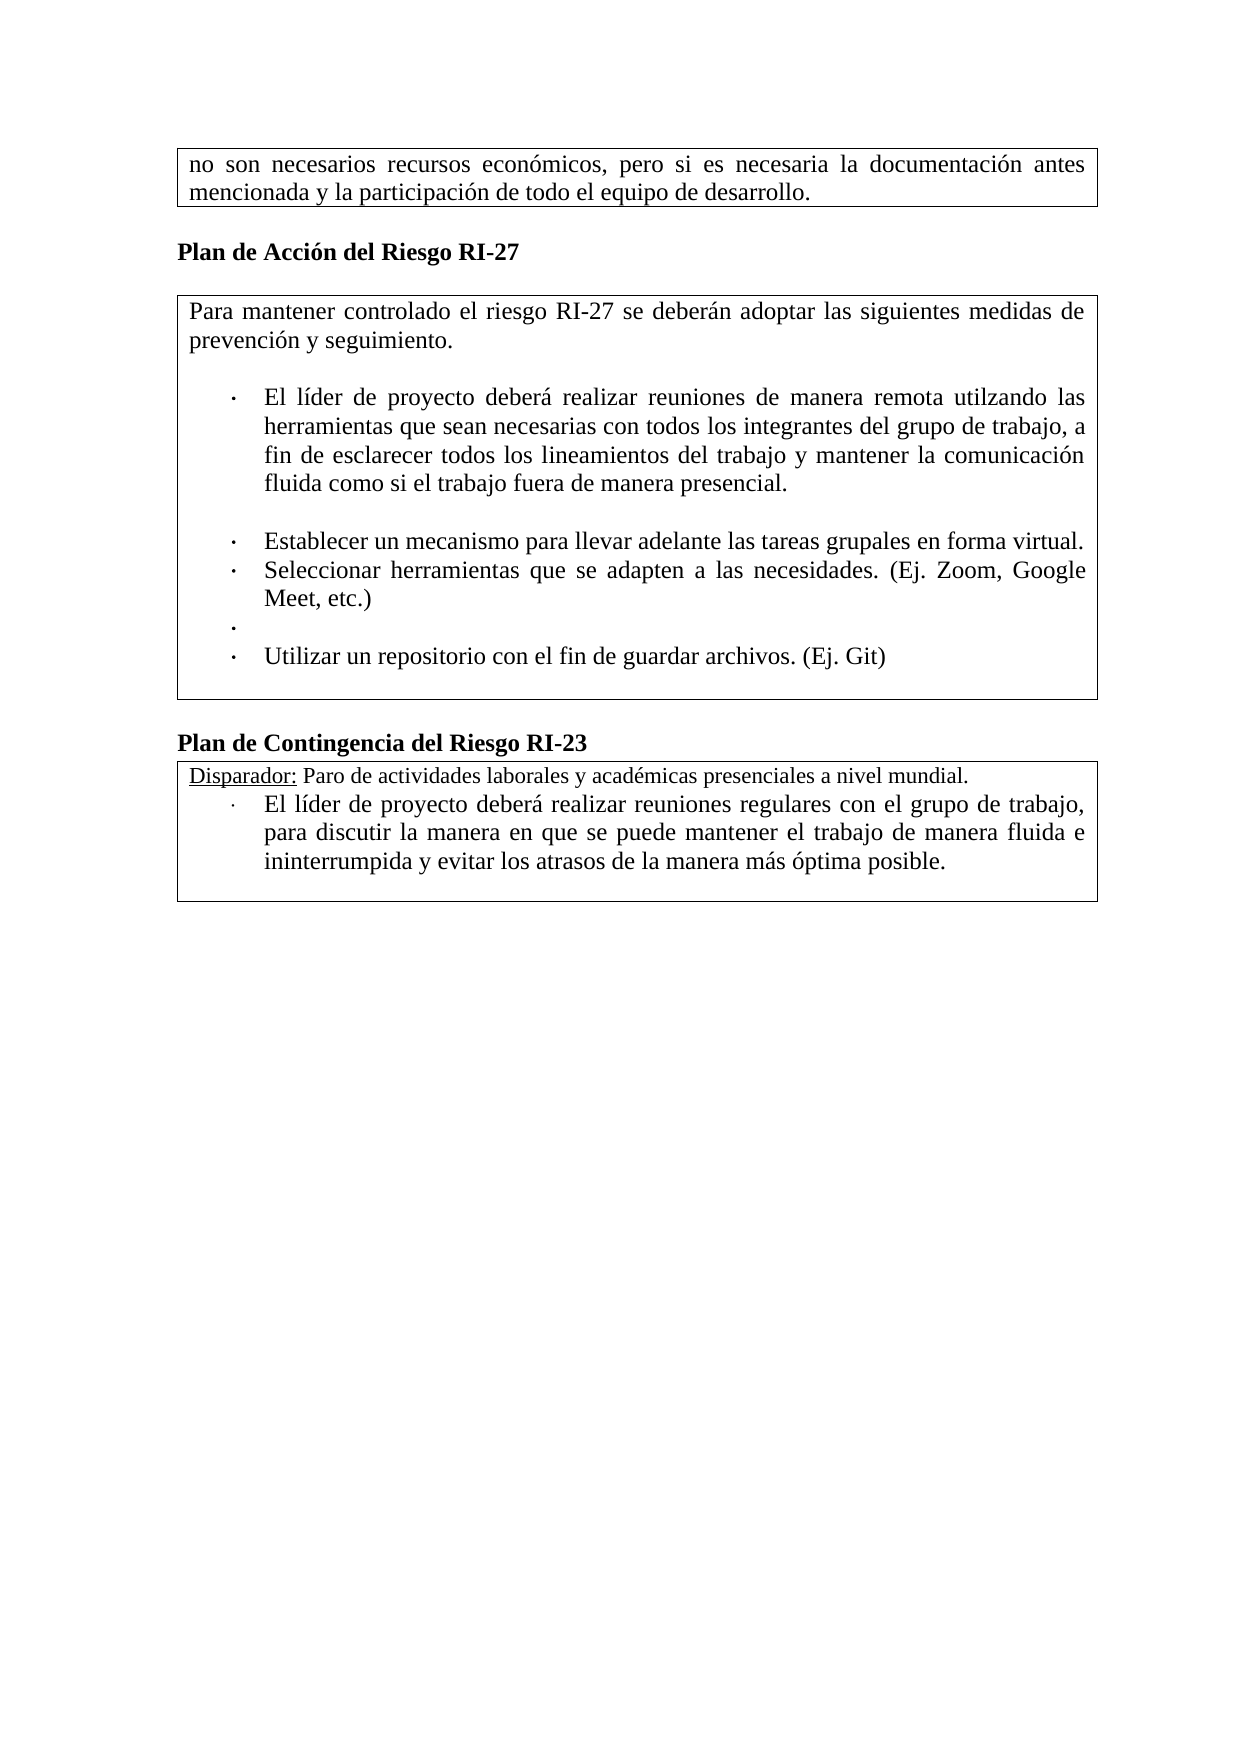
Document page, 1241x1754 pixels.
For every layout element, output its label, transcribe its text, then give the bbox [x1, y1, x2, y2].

table_header Para mantener controlado el riesgo RI-27 se deberán adoptar las siguientes medidas de prevención y seguimiento. El líder de proyecto deberá realizar reuniones de manera remota utilzando las herramientas que sean necesarias con todos los integrantes del grupo de trabajo, a fin de esclarecer todos los lineamientos del trabajo y mantener la comunicación fluida como si el trabajo fuera de manera presencial. Establecer un mecanismo para llevar adelante las tareas grupales en forma virtual. Seleccionar herramientas que se adapten a las necesidades. (Ej. Zoom, Google Meet, etc.) Utilizar un repositorio con el fin de guardar archivos. (Ej. Git) [178, 296, 1097, 698]
text Plan de Contingencia del Riesgo RI-23 [177, 728, 1063, 757]
text Plan de Acción del Riesgo RI-27 [177, 237, 1063, 266]
table_header Disparador: Paro de actividades laborales y académicas presenciales a nivel mundial. El líder de proyecto deberá realizar reuniones regulares con el grupo de trabajo, para discutir la manera en que se puede mantener el trabajo de manera fluida e ininterrumpida y evitar los atrasos de la manera más óptima posible. [178, 762, 1097, 901]
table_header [178, 149, 1097, 206]
